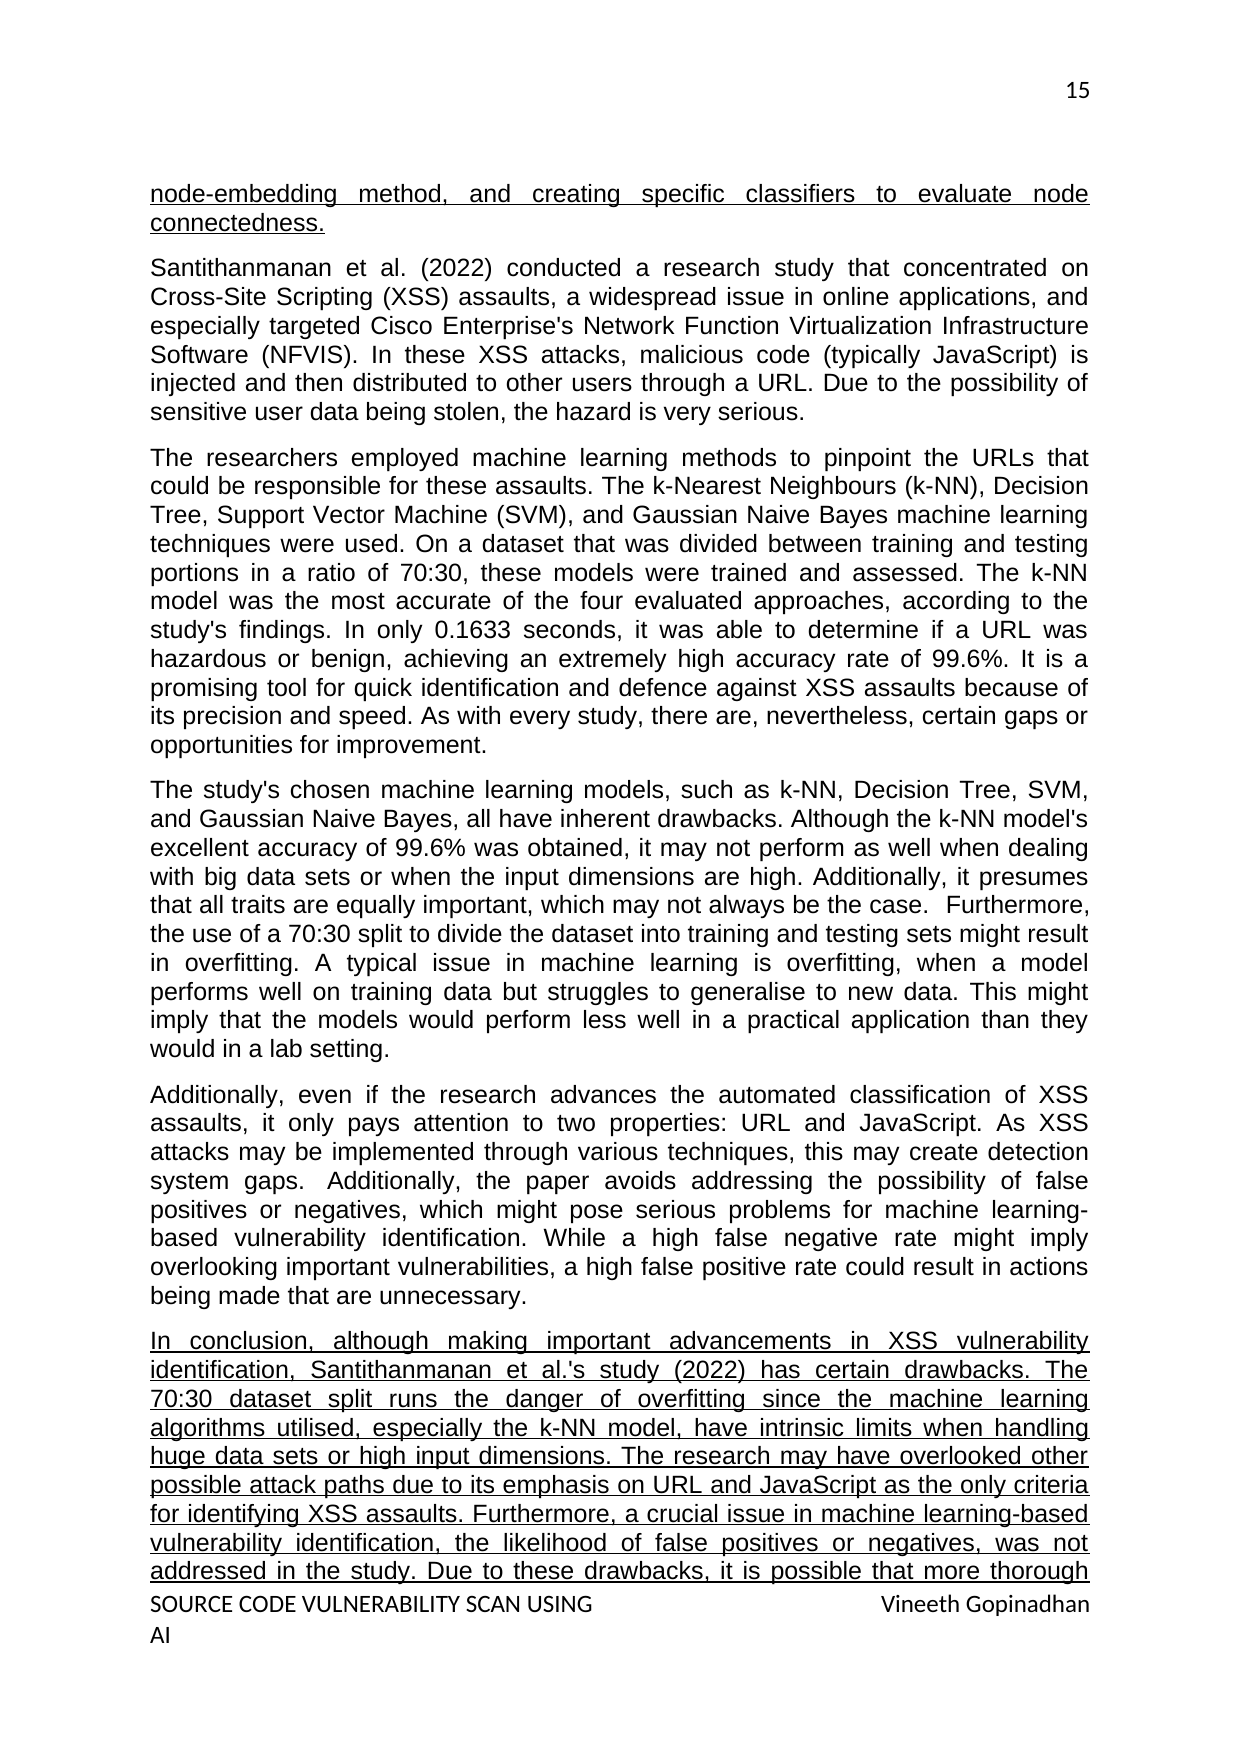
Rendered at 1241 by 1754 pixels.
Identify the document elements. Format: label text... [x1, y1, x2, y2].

text The study's chosen machine learning models, such as k-NN, Decision Tree, SVM, and Gaussian Naive Bayes, all have inherent drawbacks. Although the k-NN model's excellent accuracy of 99.6% was obtained, it may not perform as well when dealing with big data sets or when the input dimensions are high. Additionally, it presumes that all traits are equally important, which may not always be the case. Furthermore, the use of a 70:30 split to divide the dataset into training and testing sets might result in overfitting. A typical issue in machine learning is overfitting, when a model performs well on training data but struggles to generalise to new data. This might imply that the models would perform less well in a practical application than they would in a lab setting. [150, 776, 1090, 1063]
text Additionally, even if the research advances the automated classification of XSS assaults, it only pays attention to two properties: URL and JavaScript. As XSS attacks may be implemented through various techniques, this may create detection system gaps. Additionally, the paper avoids addressing the possibility of false positives or negatives, which might pose serious problems for machine learning-based vulnerability identification. While a high false negative rate might imply overlooking important vulnerabilities, a high false positive rate could result in actions being made that are unnecessary. [150, 1080, 1090, 1310]
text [150, 1554, 1090, 1581]
text The researchers employed machine learning methods to pinpoint the URLs that could be responsible for these assaults. The k-Nearest Neighbours (k-NN), Decision Tree, Support Vector Machine (SVM), and Gaussian Naive Bayes machine learning techniques were used. On a dataset that was divided between training and testing portions in a ratio of 70:30, these models were trained and assessed. The k-NN model was the most accurate of the four evaluated approaches, according to the study's findings. In only 0.1633 seconds, it was able to determine if a URL was hazardous or benign, achieving an extremely high accuracy rate of 99.6%. It is a promising tool for quick identification and defence against XSS assaults because of its precision and speed. As with every study, there are, nevertheless, certain gaps or opportunities for improvement. [150, 443, 1090, 759]
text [150, 179, 1090, 204]
text Santithanmanan et al. (2022) conducted a research study that concentrated on Cross-Site Scripting (XSS) assaults, a widespread issue in online applications, and especially targeted Cisco Enterprise's Network Function Virtualization Infrastructure Software (NFVIS). In these XSS attacks, malicious code (typically JavaScript) is injected and then distributed to other users through a URL. Due to the possibility of sensitive user data being stolen, the hazard is very serious. [150, 253, 1090, 426]
